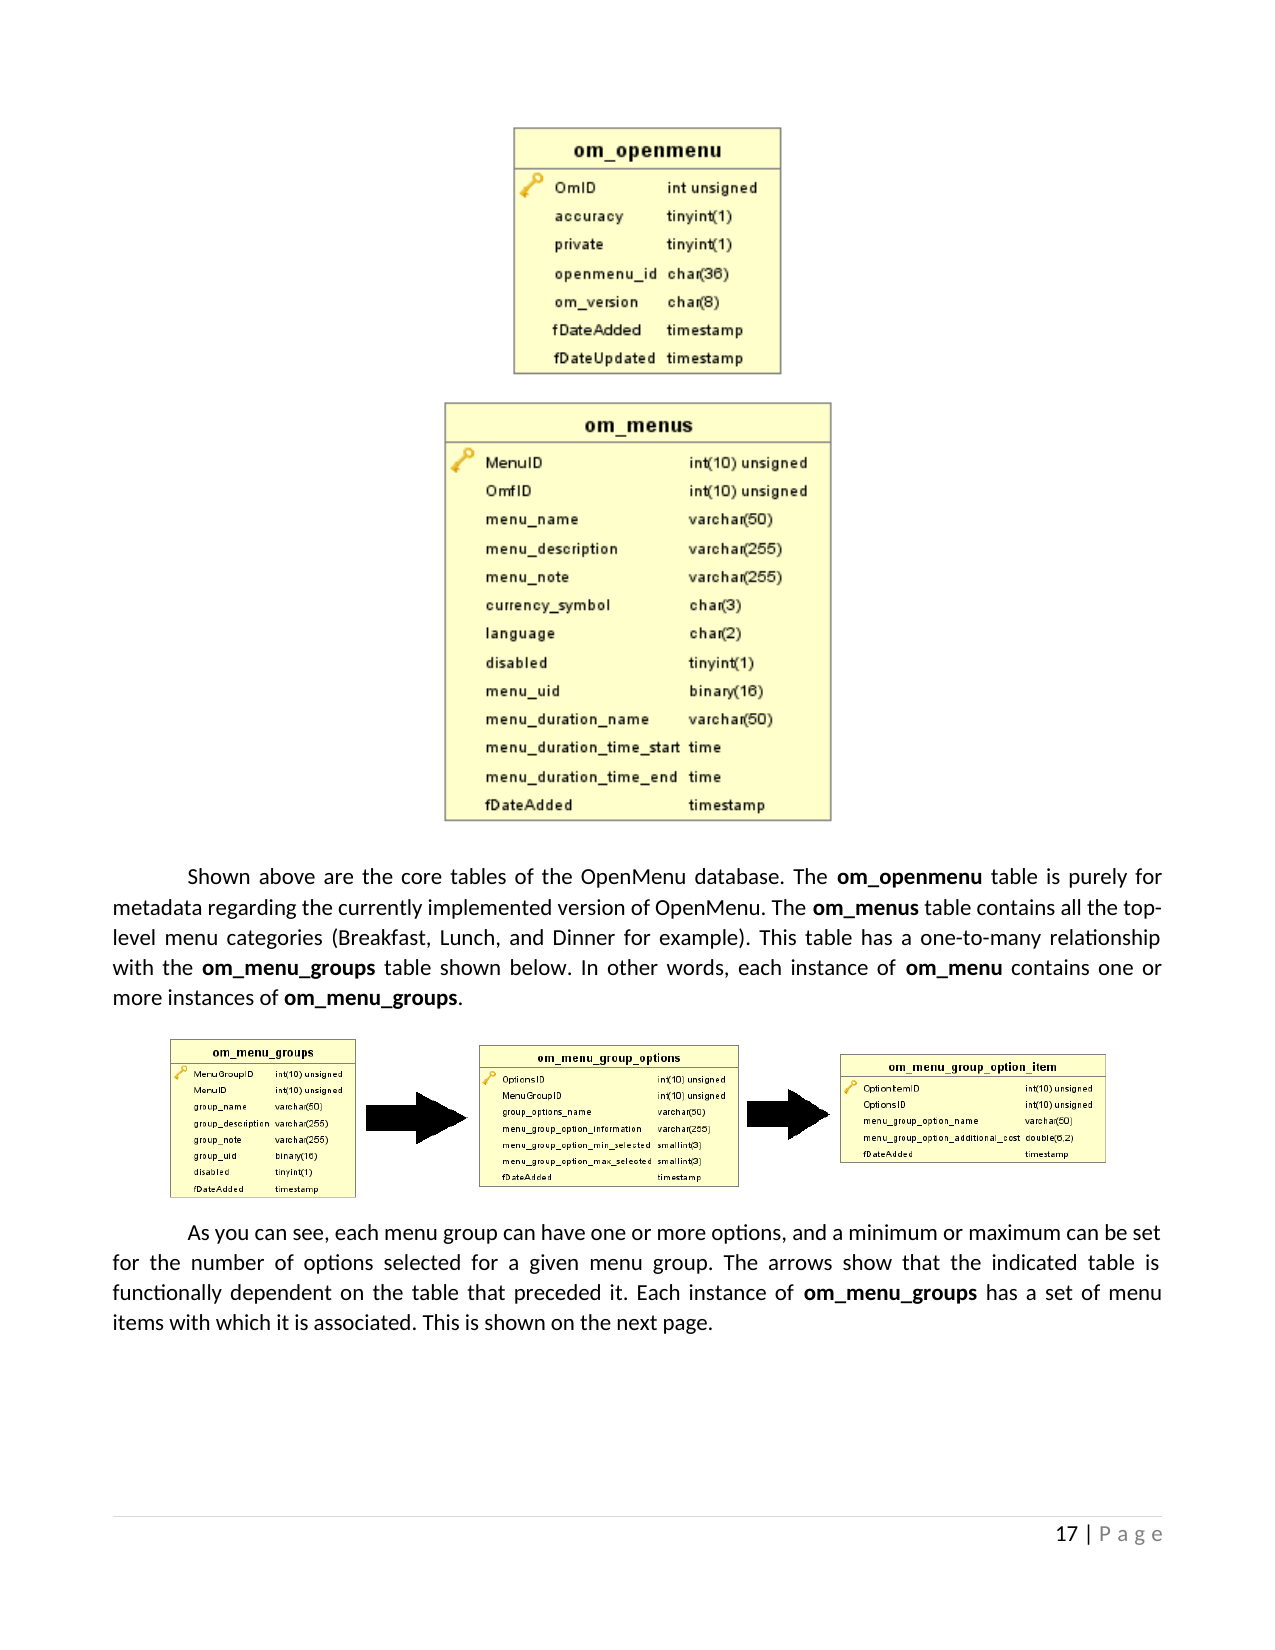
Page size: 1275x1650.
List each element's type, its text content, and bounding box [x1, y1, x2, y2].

text As you can see, each menu group can have one or more options, and a minimum or maximum can be set for the number of options selected for a given menu group. The arrows show that the indicated table is functionally dependent on the table that preceded it. Each instance of om_menu_groups has a set of menu items with which it is associated. This is shown on the next page. [112, 1218, 1162, 1336]
picture [429, 112, 846, 837]
picture [161, 1030, 1114, 1206]
text Shown above are the core tables of the OpenMenu database. The om_openmenu table is purely for metadata regarding the currently implemented version of OpenMenu. The om_menus table contains all the top-level menu categories (Breakfast, Lunch, and Dinner for example). This table has a one-to-many relationship with the om_menu_groups table shown below. In other words, each instance of om_menu contains one or more instances of om_menu_groups. [112, 862, 1162, 1011]
